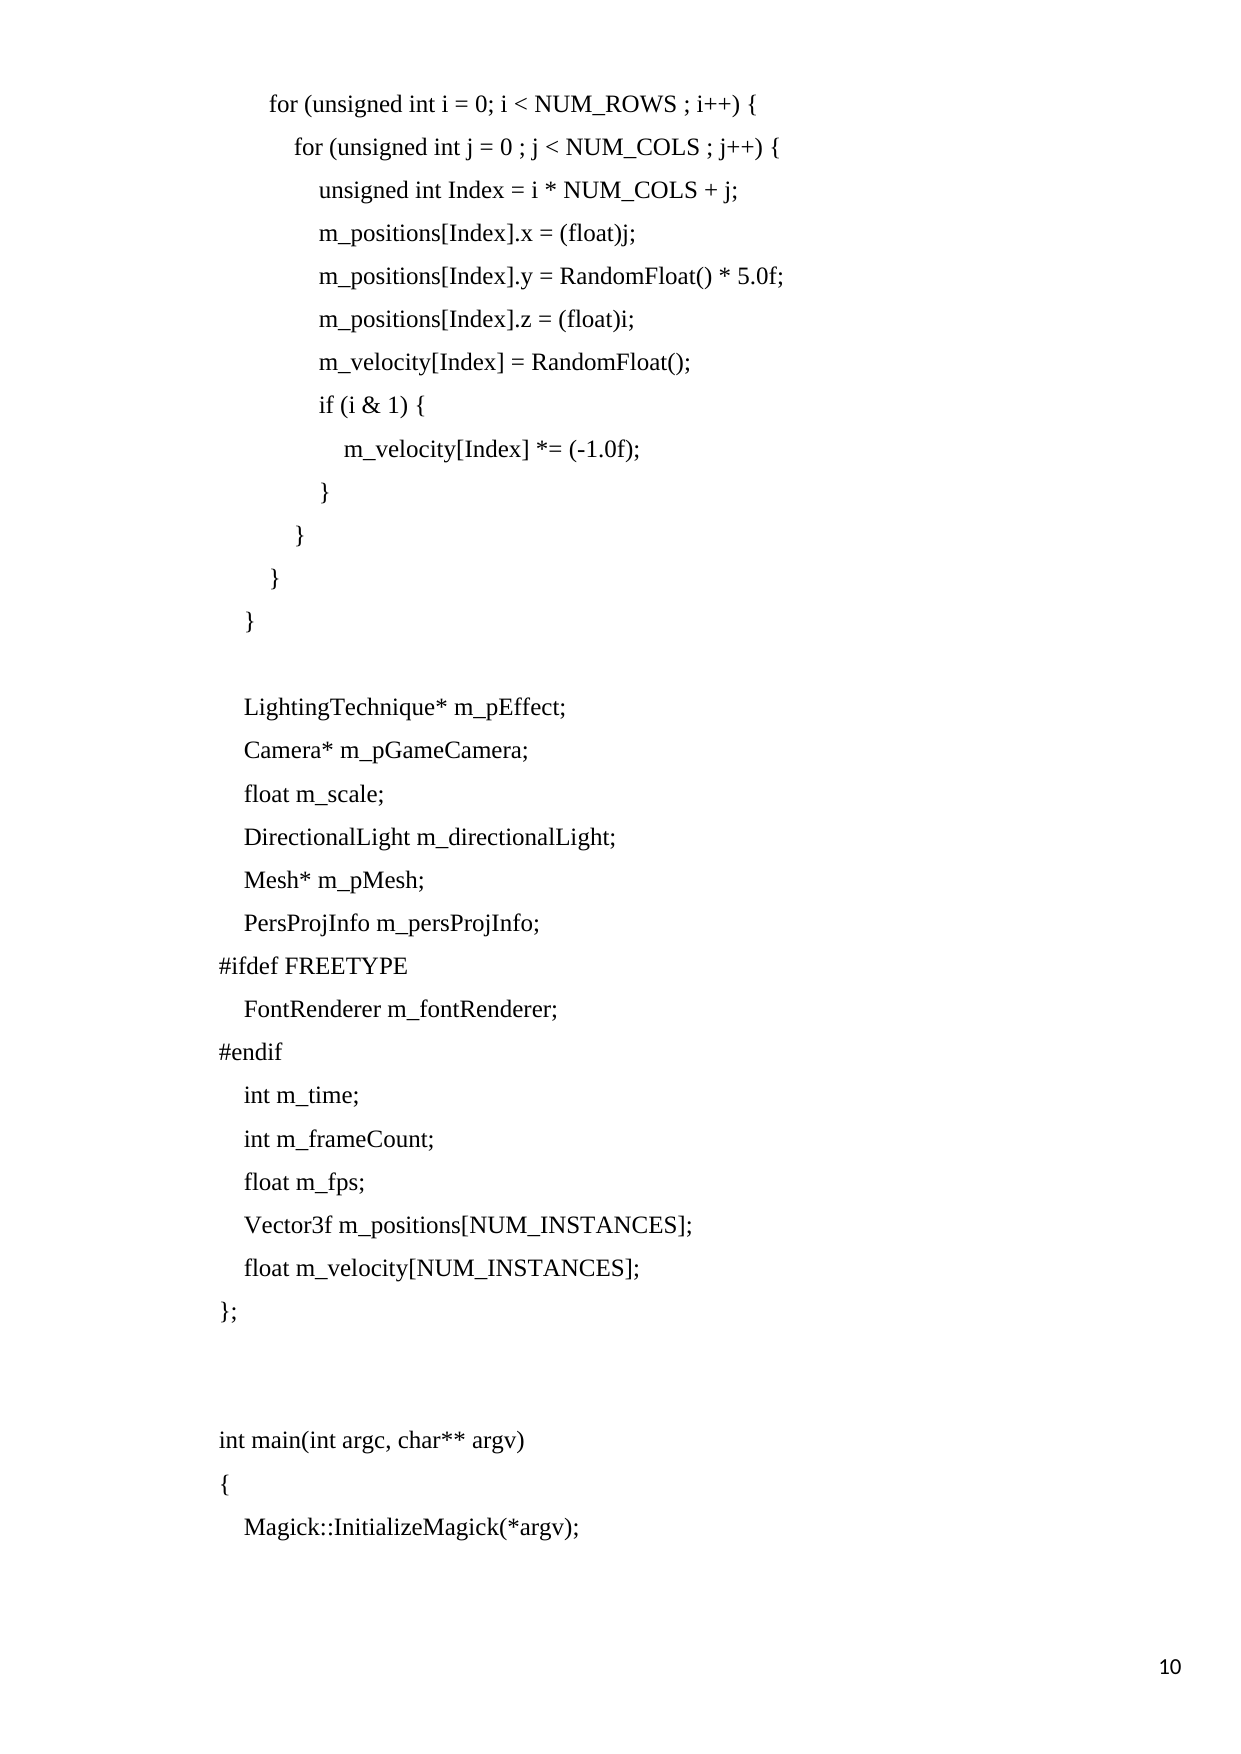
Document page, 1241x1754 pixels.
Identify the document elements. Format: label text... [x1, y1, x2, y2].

text #ifdef FREETYPE [148, 951, 1181, 980]
text FontRenderer m_fontRenderer; [148, 994, 1181, 1023]
text Magick::InitializeMagick(*argv); [148, 1512, 1181, 1541]
text PersProjInfo m_persProjInfo; [148, 908, 1181, 937]
text m_positions[Index].z = (float)i; [148, 304, 1181, 333]
text float m_fps; [148, 1167, 1181, 1196]
text LightingTechnique* m_pEffect; [148, 692, 1181, 721]
text m_positions[Index].x = (float)j; [148, 218, 1181, 247]
text unsigned int Index = i * NUM_COLS + j; [148, 175, 1181, 204]
text #endif [148, 1037, 1181, 1066]
text int m_frameCount; [148, 1124, 1181, 1152]
text Camera* m_pGameCamera; [148, 736, 1181, 764]
text { [148, 1469, 1181, 1497]
text Vector3f m_positions[NUM_INSTANCES]; [148, 1210, 1181, 1239]
text m_positions[Index].y = RandomFloat() * 5.0f; [148, 261, 1181, 290]
text Mesh* m_pMesh; [148, 865, 1181, 894]
text float m_scale; [148, 779, 1181, 807]
text } [148, 520, 1181, 549]
text m_velocity[Index] *= (-1.0f); [148, 434, 1181, 462]
text m_velocity[Index] = RandomFloat(); [148, 347, 1181, 376]
text } [148, 477, 1181, 506]
text if (i & 1) { [148, 391, 1181, 419]
text float m_velocity[NUM_INSTANCES]; [148, 1253, 1181, 1282]
text int m_time; [148, 1081, 1181, 1109]
text int main(int argc, char** argv) [148, 1426, 1181, 1454]
text } [148, 606, 1181, 635]
text }; [148, 1296, 1181, 1325]
text DirectionalLight m_directionalLight; [148, 822, 1181, 851]
text } [148, 563, 1181, 592]
text for (unsigned int j = 0 ; j < NUM_COLS ; j++) { [148, 132, 1181, 161]
text for (unsigned int i = 0; i < NUM_ROWS ; i++) { [148, 89, 1181, 117]
